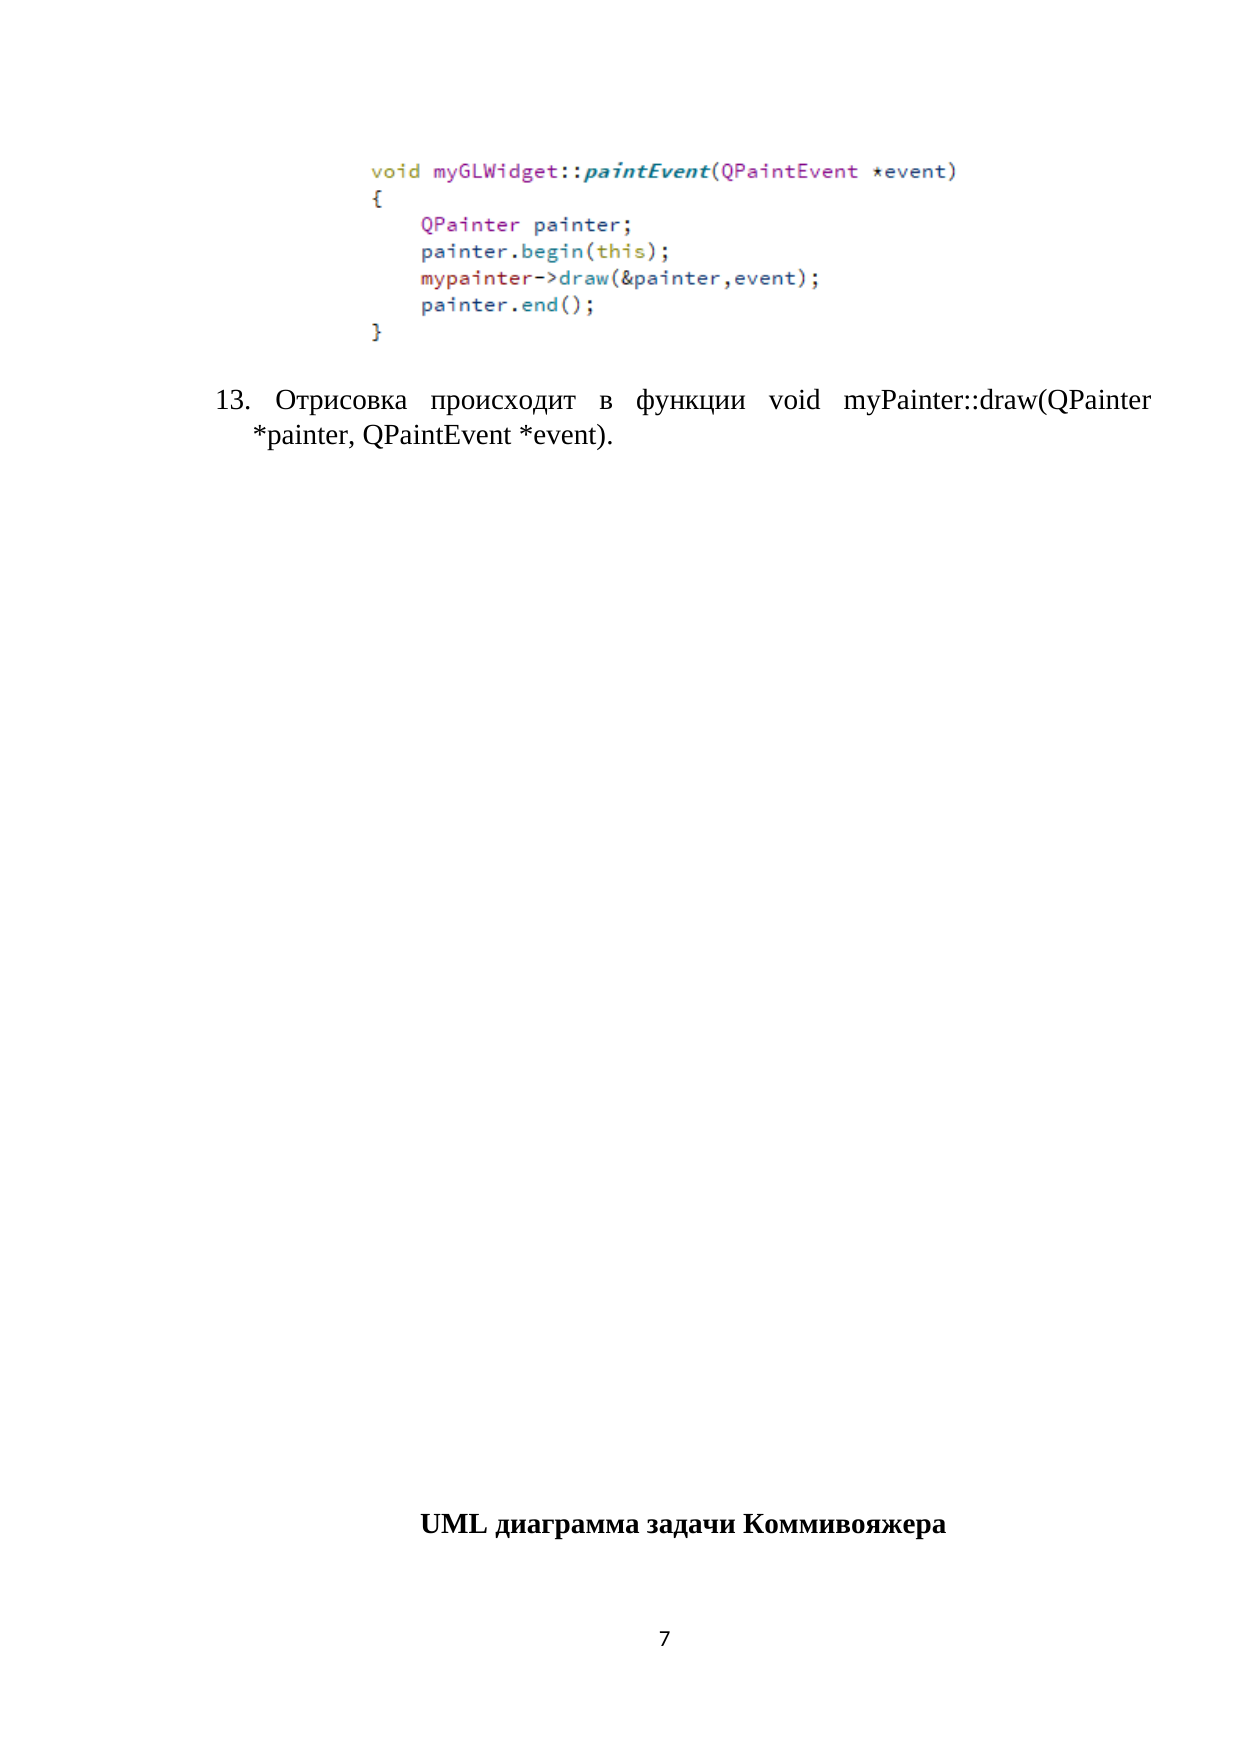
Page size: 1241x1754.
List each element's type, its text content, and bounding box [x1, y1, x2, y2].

picture [368, 153, 1036, 346]
text UML диаграмма задачи Коммивояжера [215, 1507, 1152, 1540]
list Отрисовка происходит в функции void myPainter::draw(QPainter *painter, QPaintEvent *event). [215, 382, 1152, 451]
